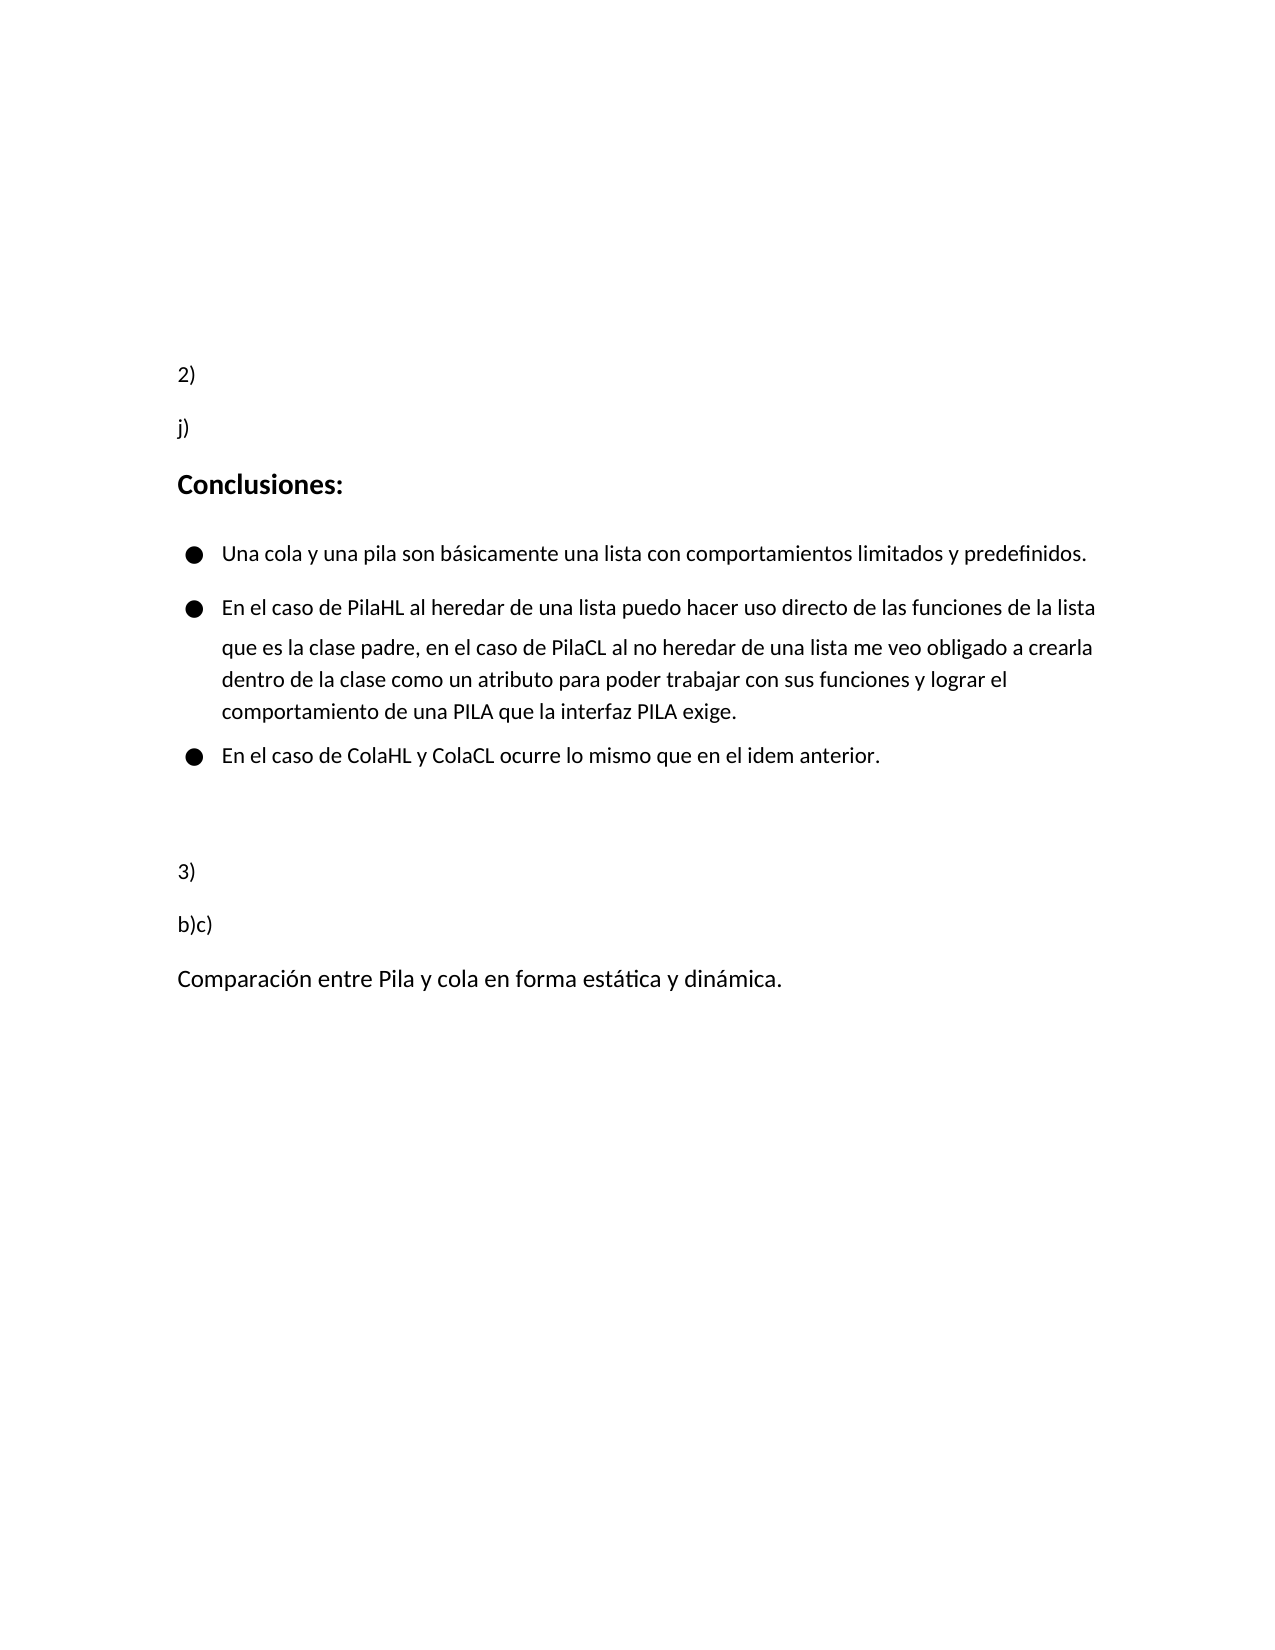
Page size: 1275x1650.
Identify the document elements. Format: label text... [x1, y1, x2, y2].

list En el caso de PilaHL al heredar de una lista puedo hacer uso directo de las funciones de la lista que es la clase padre, en el caso de PilaCL al no heredar de una lista me veo obligado a crearla dentro de la clase como un atributo para poder trabajar con sus funciones y lograr el comportamiento de una PILA que la interfaz PILA exige. [184, 581, 1098, 725]
text Conclusiones: [177, 466, 1098, 501]
text j) [177, 413, 1098, 441]
list En el caso de ColaHL y ColaCL ocurre lo mismo que en el idem anterior. [184, 729, 1098, 776]
text 2) [177, 360, 1098, 388]
text b)c) [177, 910, 1098, 938]
text Comparación entre Pila y cola en forma estática y dinámica. [177, 963, 1098, 993]
text 3) [177, 857, 1098, 885]
list Una cola y una pila son básicamente una lista con comportamientos limitados y predefinidos. [184, 527, 1098, 574]
